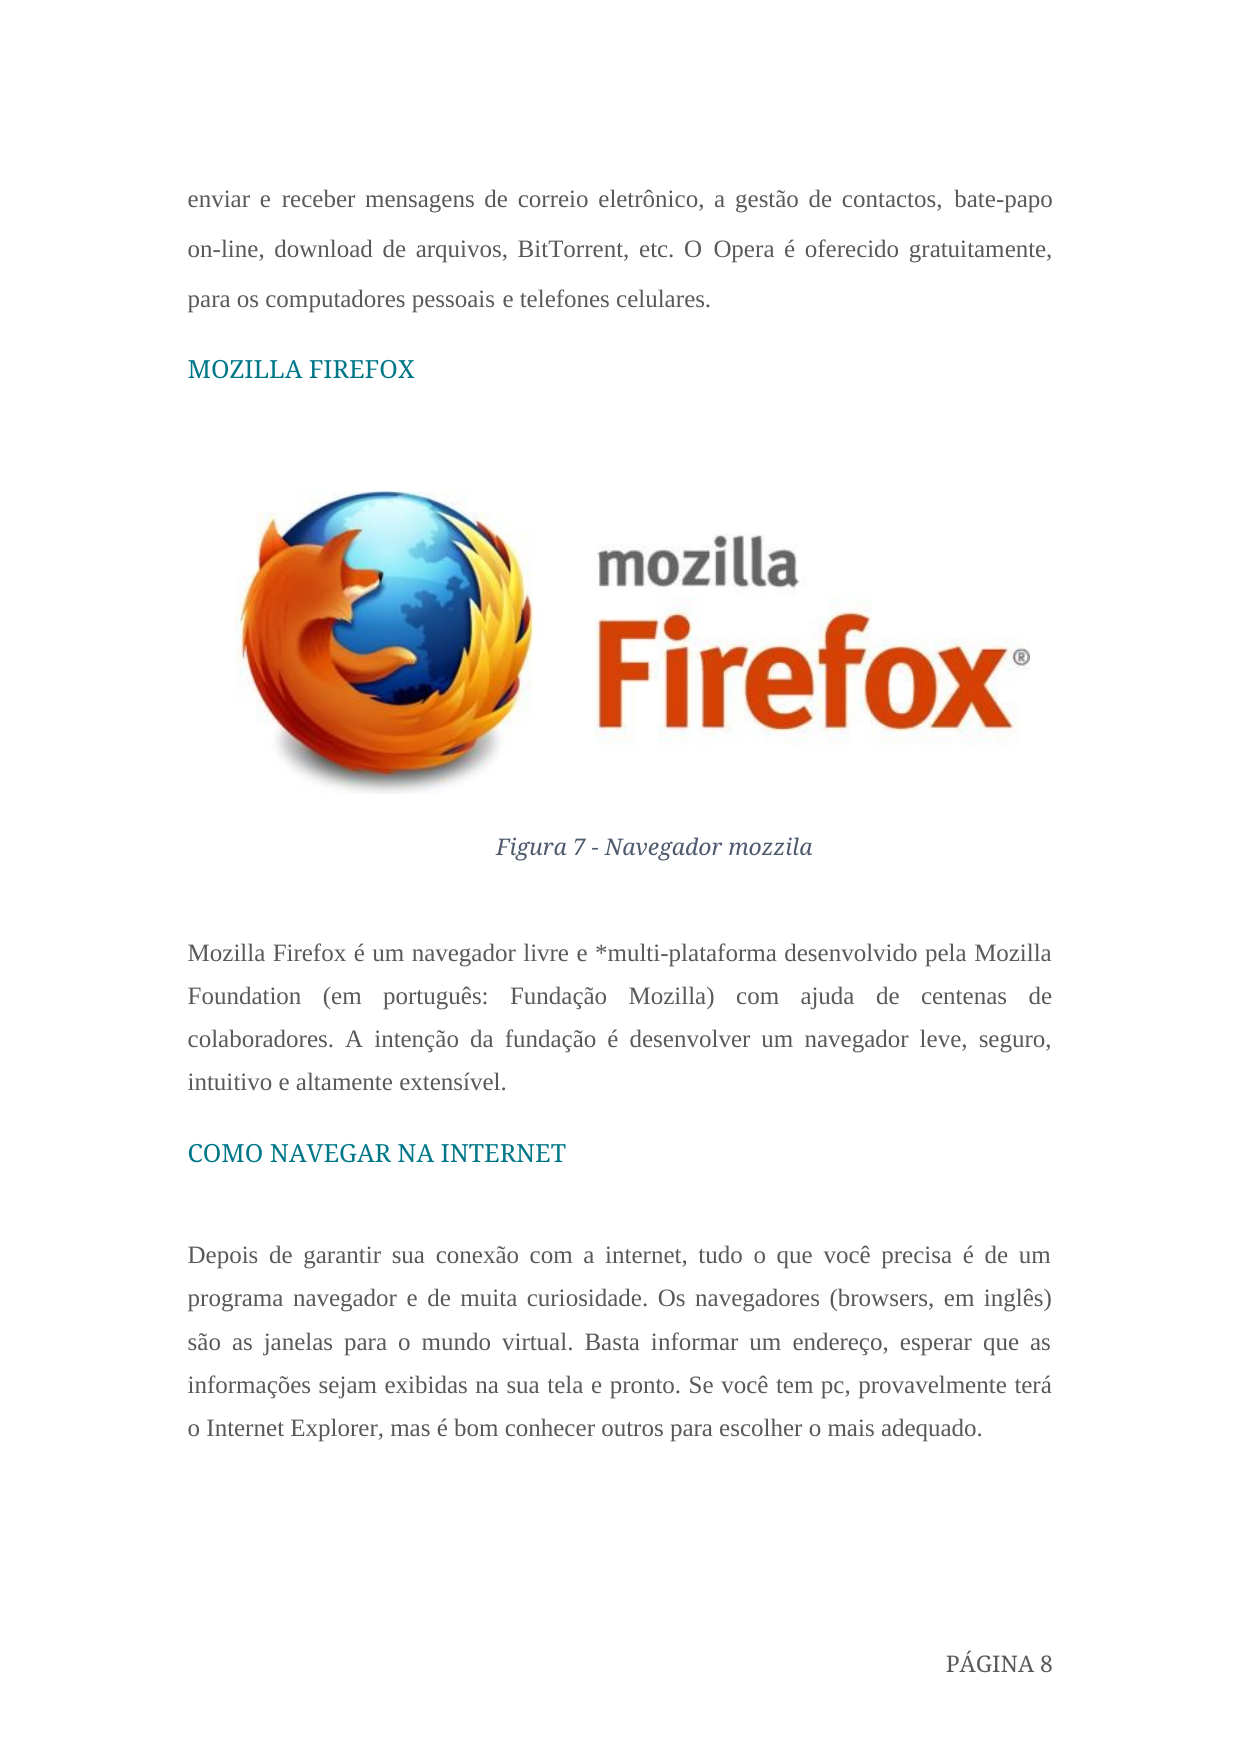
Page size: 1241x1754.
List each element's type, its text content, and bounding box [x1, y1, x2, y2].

subtitle Como navegar na Internet [187, 1135, 1053, 1169]
text Mozilla Firefox [187, 352, 1053, 386]
picture [235, 491, 1030, 794]
text Depois de garantir sua conexão com a internet, tudo o que você precisa é de um programa navegador e de muita curiosidade. Os navegadores (browsers, em inglês) são as janelas para o mundo virtual. Basta informar um endereço, esperar que as informações sejam exibidas na sua tela e pronto. Se você tem pc, provavelmente terá o Internet Explorer, mas é bom conhecer outros para escolher o mais adequado. [187, 1240, 1053, 1442]
text Figura 7 - Navegador mozzila [337, 830, 1053, 862]
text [187, 180, 1053, 314]
text Mozilla Firefox é um navegador livre e *multi-plataforma desenvolvido pela Mozilla Foundation (em português: Fundação Mozilla) com ajuda de centenas de colaboradores. A intenção da fundação é desenvolver um navegador leve, seguro, intuitivo e altamente extensível. [187, 938, 1053, 1096]
